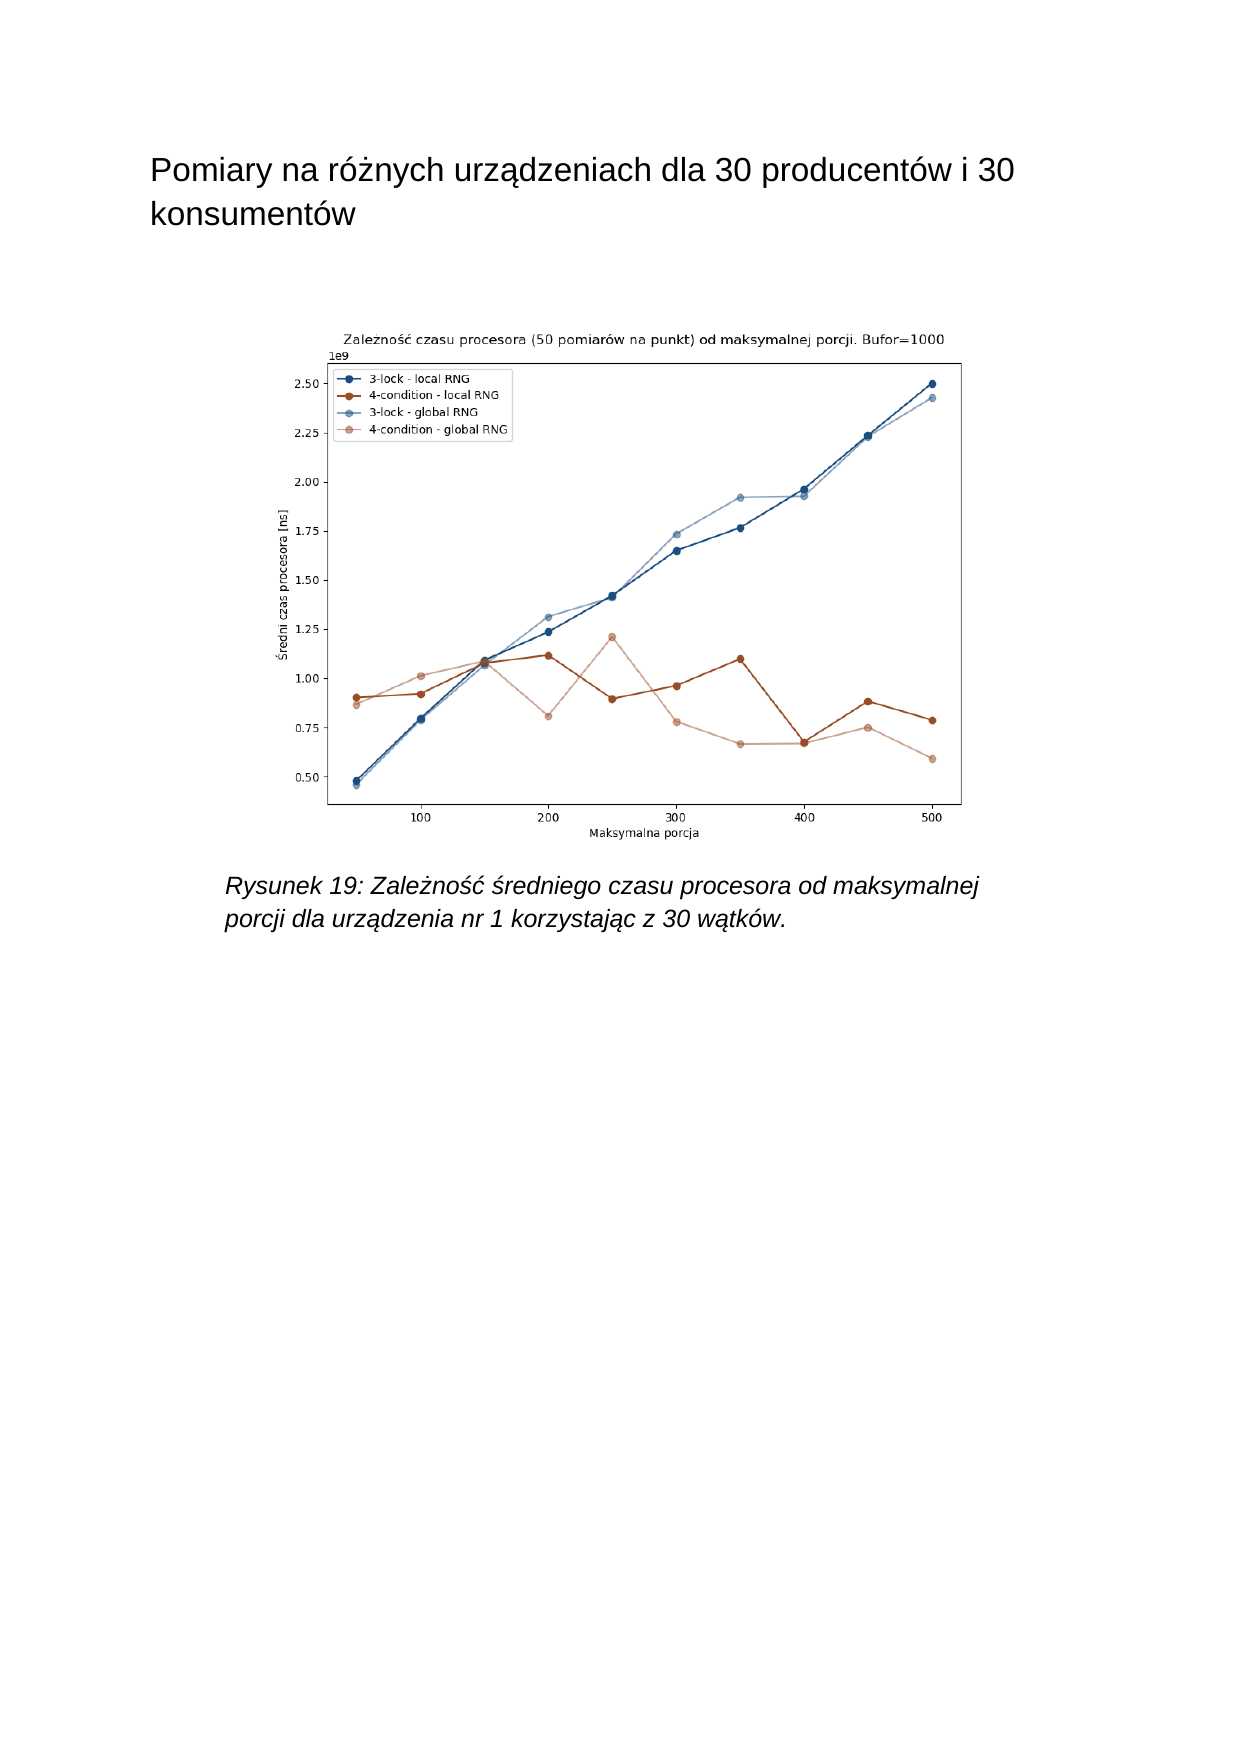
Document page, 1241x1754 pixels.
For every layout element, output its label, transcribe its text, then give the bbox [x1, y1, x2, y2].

text Pomiary na różnych urządzeniach dla 30 producentów i 30 konsumentów [150, 150, 1090, 233]
picture [225, 295, 1021, 867]
